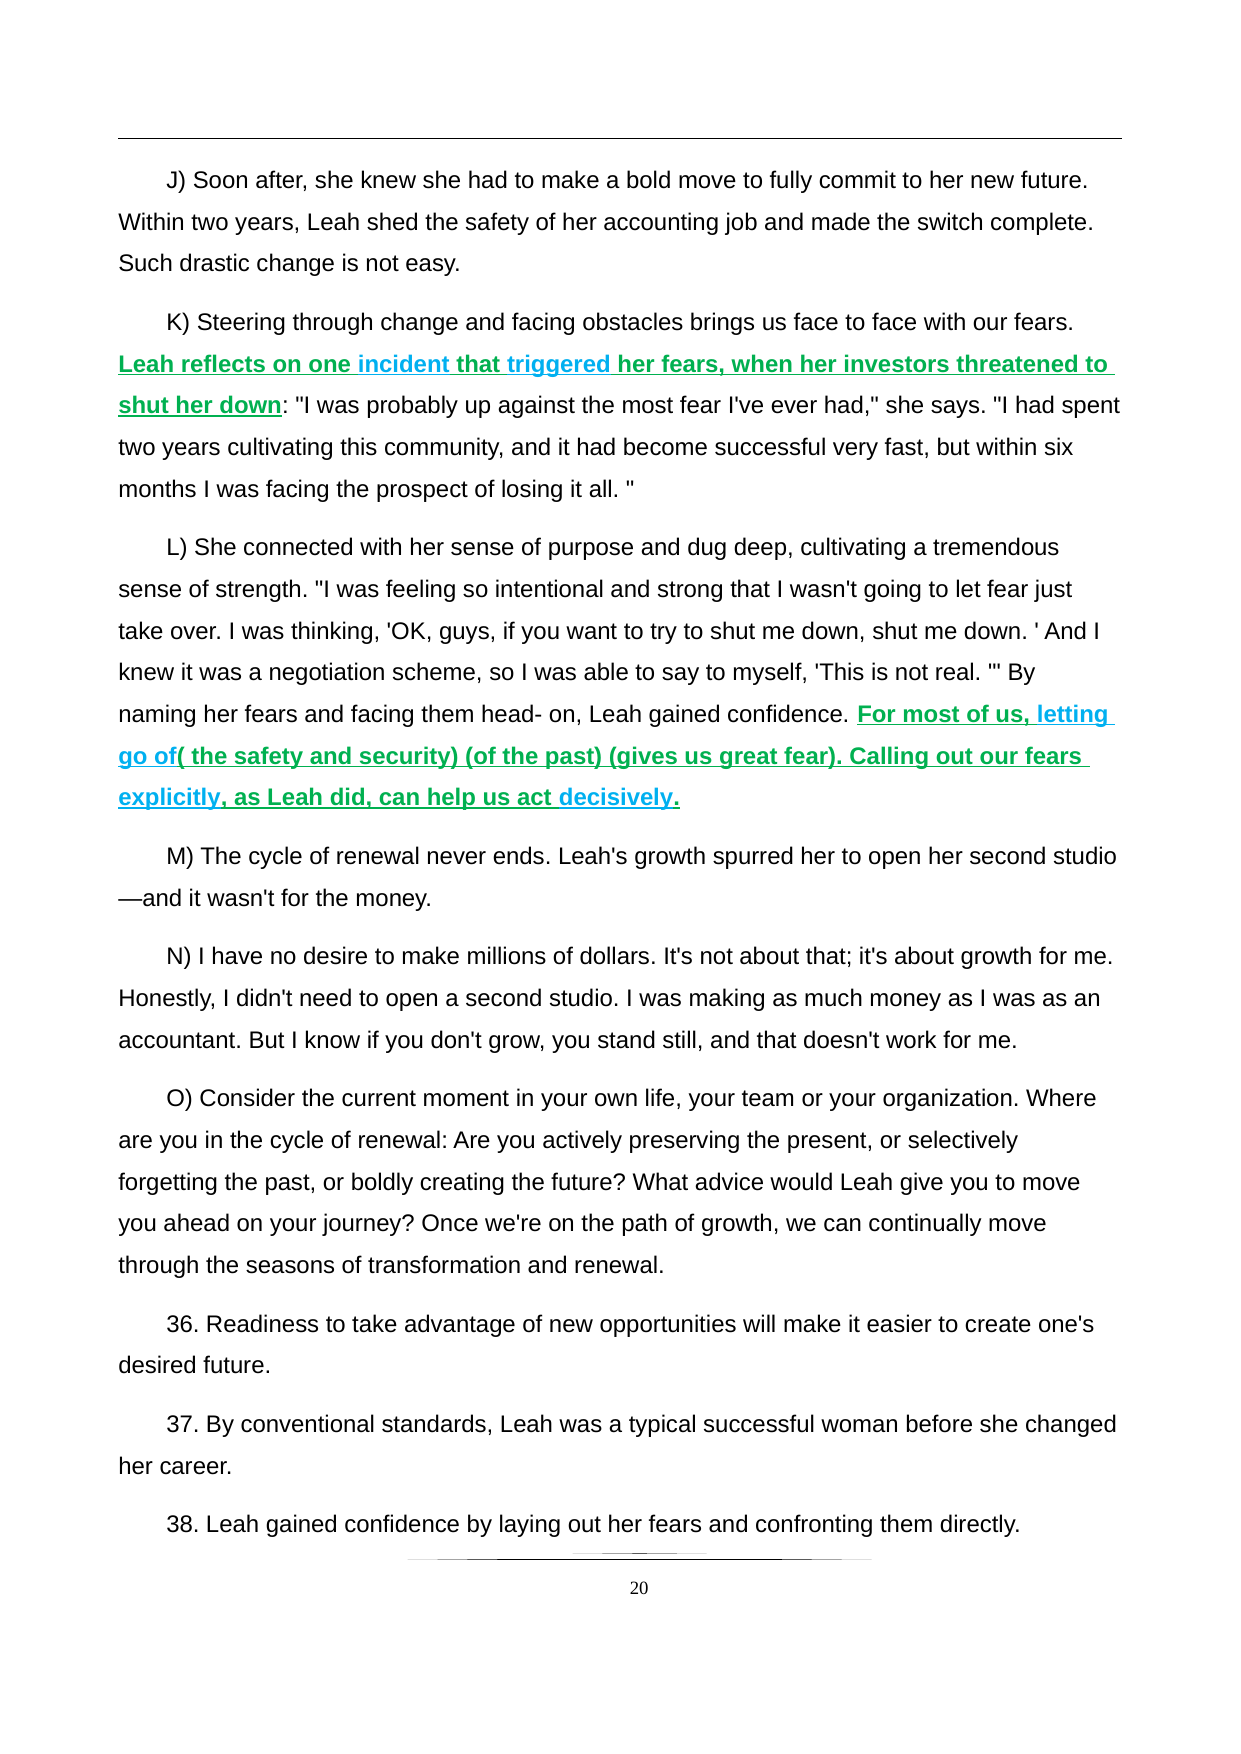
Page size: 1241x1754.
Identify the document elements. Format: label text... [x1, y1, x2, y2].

text L) She connected with her sense of purpose and dug deep, cultivating a tremendous sense of strength. "I was feeling so intentional and strong that I wasn't going to let fear just take over. I was thinking, 'OK, guys, if you want to try to shut me down, shut me down. ' And I knew it was a negotiation scheme, so I was able to say to myself, 'This is not real. '" By naming her fears and facing them head- on, Leah gained confidence. For most of us, letting go of( the safety and security) (of the past) (gives us great fear). Calling out our fears explicitly, as Leah did, can help us act decisively. [118, 519, 1122, 811]
text M) The cycle of renewal never ends. Leah's growth spurred her to open her second studio—and it wasn't for the money. [118, 828, 1122, 911]
text O) Consider the current moment in your own life, your team or your organization. Where are you in the cycle of renewal: Are you actively preserving the present, or selectively forgetting the past, or boldly creating the future? What advice would Leah give you to move you ahead on your journey? Once we're on the path of growth, we can continually move through the seasons of transformation and renewal. [118, 1070, 1122, 1278]
text J) Soon after, she knew she had to make a bold move to fully commit to her new future. Within two years, Leah shed the safety of her accounting job and made the switch complete. Such drastic change is not easy. [118, 152, 1122, 277]
text 36. Readiness to take advantage of new opportunities will make it easier to create one's desired future. [118, 1296, 1122, 1379]
text 38. Leah gained confidence by laying out her fears and confronting them directly. [118, 1496, 1122, 1538]
text 37. By conventional standards, Leah was a typical successful woman before she changed her career. [118, 1396, 1122, 1479]
text N) I have no desire to make millions of dollars. It's not about that; it's about growth for me. Honestly, I didn't need to open a second studio. I was making as much money as I was as an accountant. But I know if you don't grow, you stand still, and that doesn't work for me. [118, 928, 1122, 1053]
text K) Steering through change and facing obstacles brings us face to face with our fears. Leah reflects on one incident that triggered her fears, when her investors threatened to shut her down: "I was probably up against the most fear I've ever had," she says. "I had spent two years cultivating this community, and it had become successful very fast, but within six months I was facing the prospect of losing it all. " [118, 294, 1122, 502]
